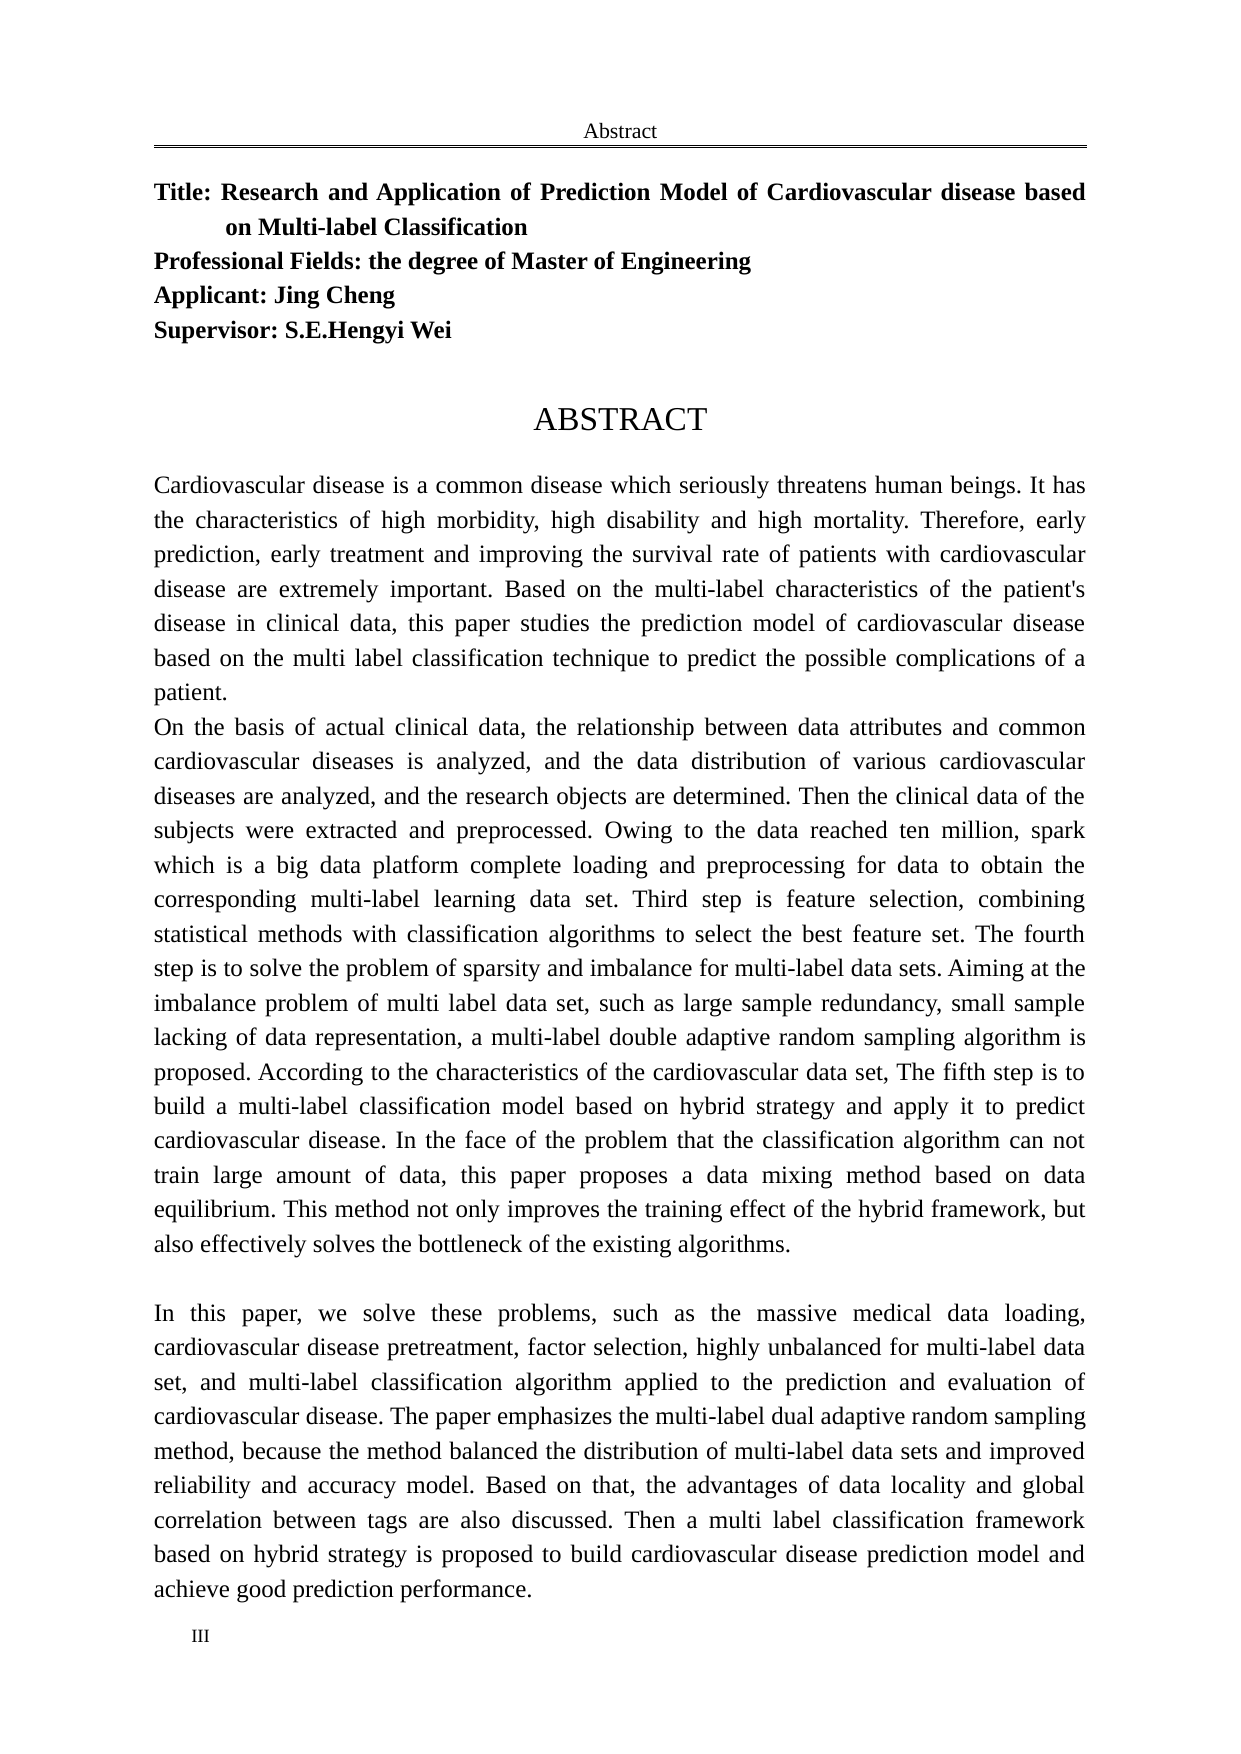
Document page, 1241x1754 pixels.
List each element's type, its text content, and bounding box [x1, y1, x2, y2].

text Supervisor: S.E.Hengyi Wei [153, 315, 1087, 344]
text Title: Research and Application of Prediction Model of Cardiovascular disease based on Multi-label Classification [153, 177, 1087, 240]
text Cardiovascular disease is a common disease which seriously threatens human beings. It has the characteristics of high morbidity, high disability and high mortality. Therefore, early prediction, early treatment and improving the survival rate of patients with cardiovascular disease are extremely important. Based on the multi-label characteristics of the patient's disease in clinical data, this paper studies the prediction model of cardiovascular disease based on the multi label classification technique to predict the possible complications of a patient. [153, 471, 1087, 706]
text On the basis of actual clinical data, the relationship between data attributes and common cardiovascular diseases is analyzed, and the data distribution of various cardiovascular diseases are analyzed, and the research objects are determined. Then the clinical data of the subjects were extracted and preprocessed. Owing to the data reached ten million, spark which is a big data platform complete loading and preprocessing for data to obtain the corresponding multi-label learning data set. Third step is feature selection, combining statistical methods with classification algorithms to select the best feature set. The fourth step is to solve the problem of sparsity and imbalance for multi-label data sets. Aiming at the imbalance problem of multi label data set, such as large sample redundancy, small sample lacking of data representation, a multi-label double adaptive random sampling algorithm is proposed. According to the characteristics of the cardiovascular data set, The fifth step is to build a multi-label classification model based on hybrid strategy and apply it to predict cardiovascular disease. In the face of the problem that the classification algorithm can not train large amount of data, this paper proposes a data mixing method based on data equilibrium. This method not only improves the training effect of the hybrid framework, but also effectively solves the bottleneck of the existing algorithms. [153, 712, 1087, 1258]
text ABSTRACT [153, 399, 1087, 438]
text In this paper, we solve these problems, such as the massive medical data loading, cardiovascular disease pretreatment, factor selection, highly unbalanced for multi-label data set, and multi-label classification algorithm applied to the prediction and evaluation of cardiovascular disease. The paper emphasizes the multi-label dual adaptive random sampling method, because the method balanced the distribution of multi-label data sets and improved reliability and accuracy model. Based on that, the advantages of data locality and global correlation between tags are also discussed. Then a multi label classification framework based on hybrid strategy is proposed to build cardiovascular disease prediction model and achieve good prediction performance. [153, 1298, 1087, 1603]
text Applicant: Jing Cheng [153, 281, 1087, 309]
text Professional Fields: the degree of Master of Engineering [153, 246, 1087, 275]
